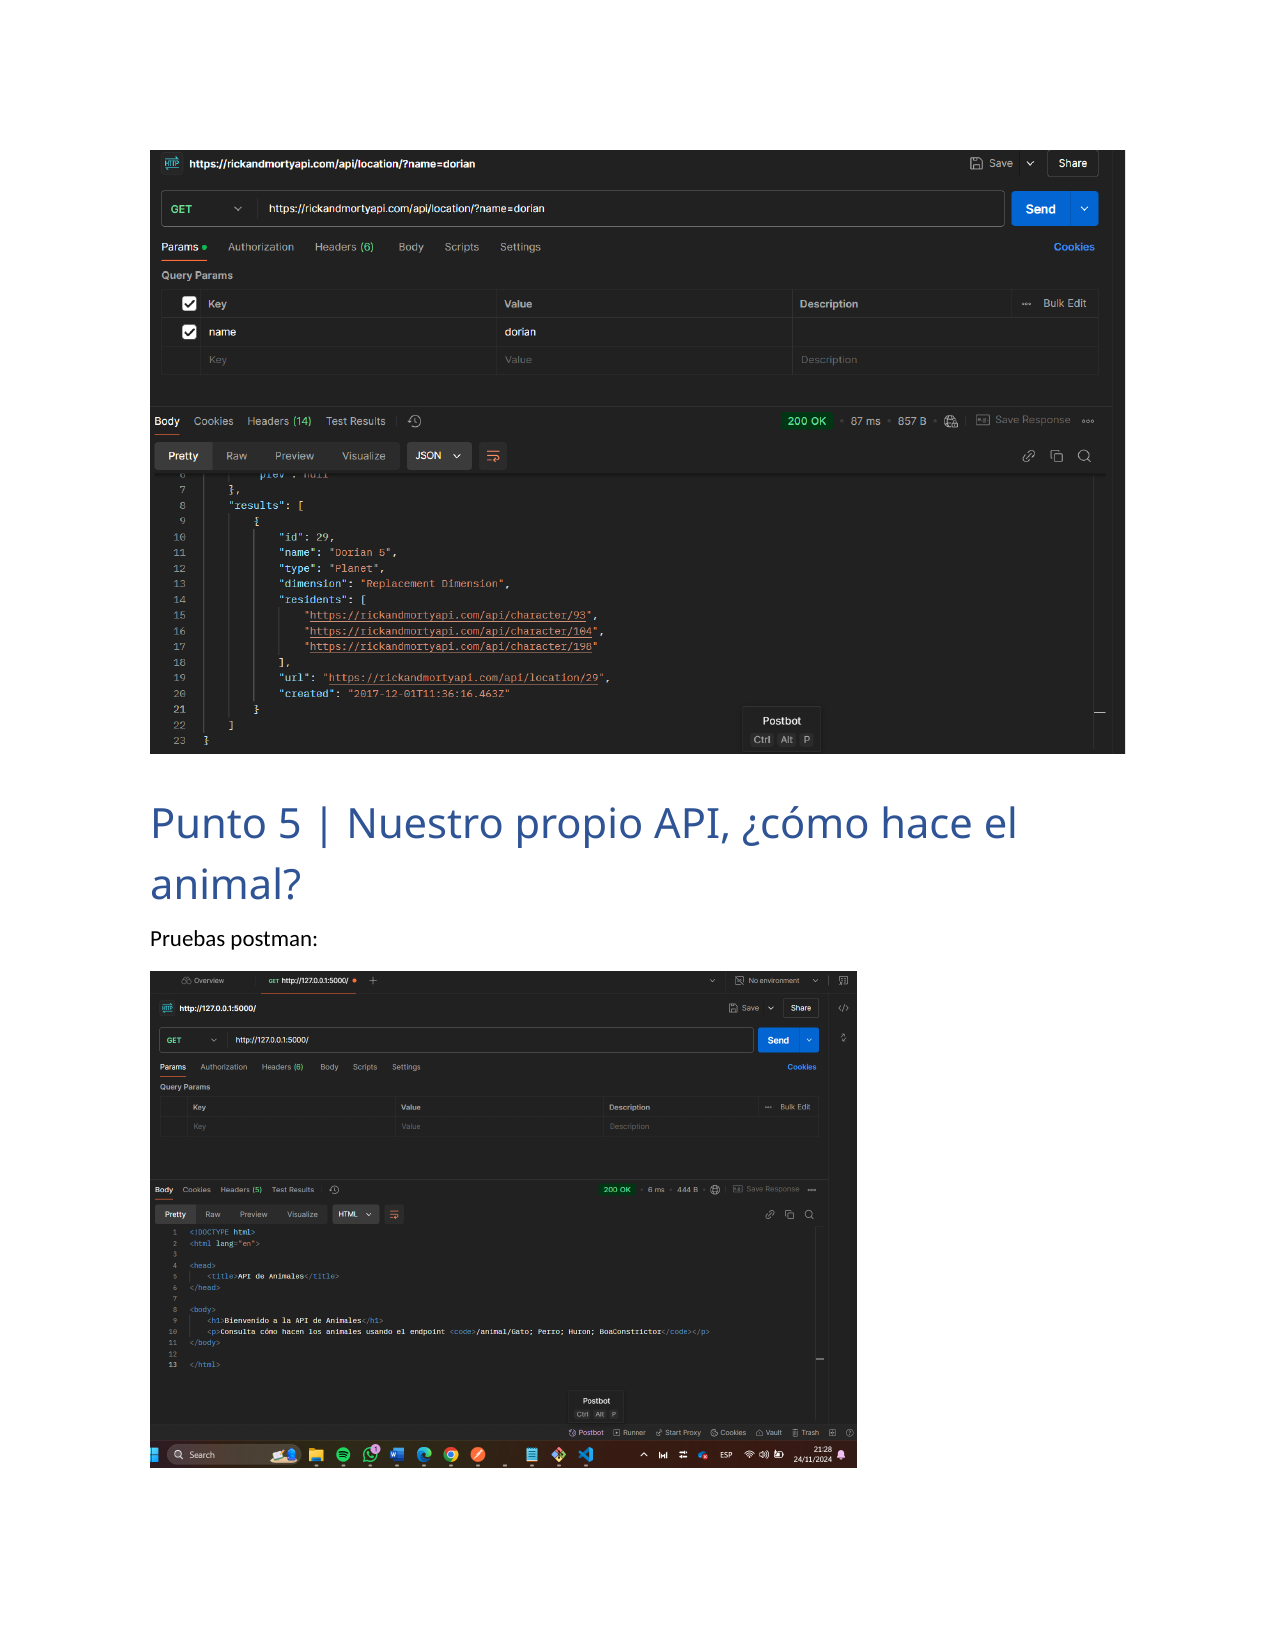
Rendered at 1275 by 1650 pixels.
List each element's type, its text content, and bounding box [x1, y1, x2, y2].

picture [150, 150, 1125, 754]
text Pruebas postman: [150, 924, 1125, 953]
subtitle Punto 5 | Nuestro propio API, ¿cómo hace el animal? [150, 794, 1125, 912]
picture [150, 971, 857, 1468]
